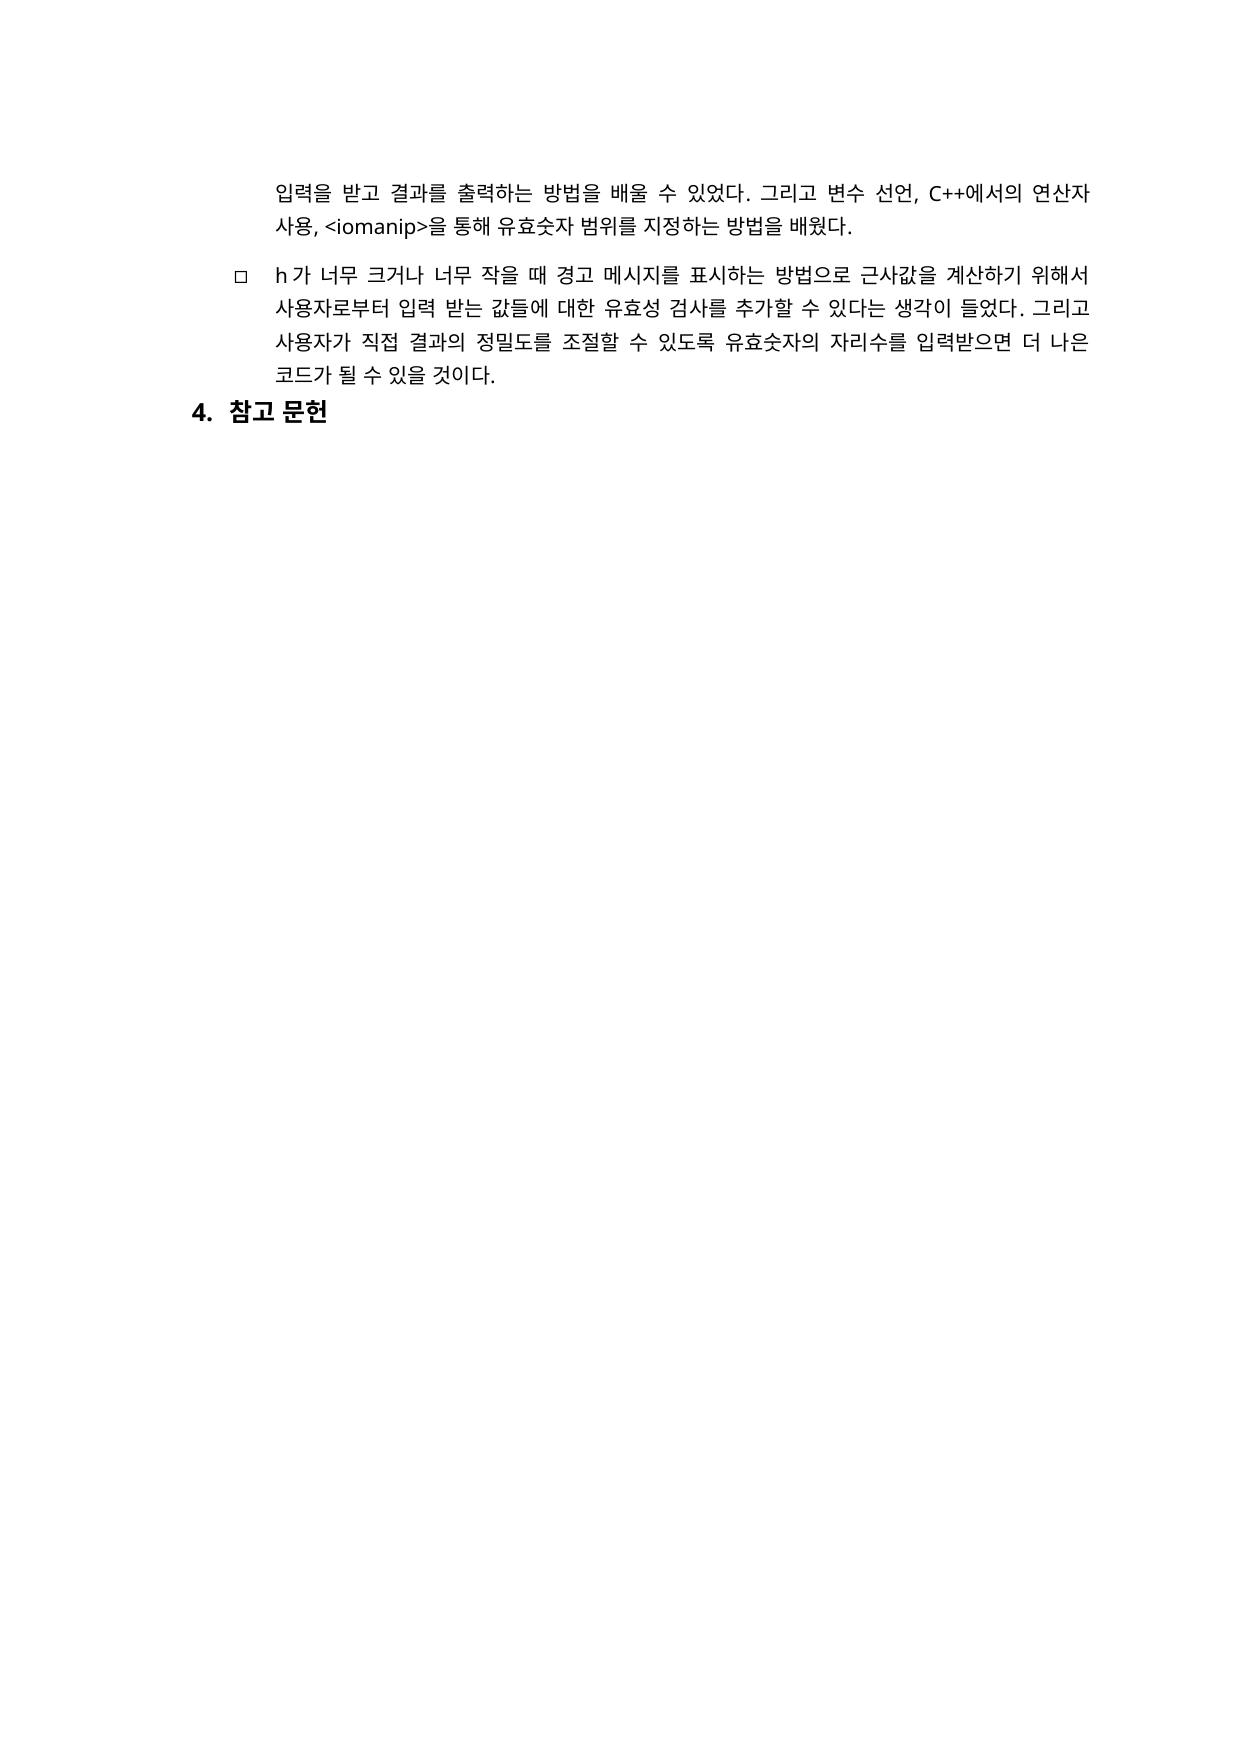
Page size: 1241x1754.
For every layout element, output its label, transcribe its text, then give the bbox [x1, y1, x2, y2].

list 참고 문헌 [192, 392, 1090, 429]
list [233, 177, 1090, 240]
list h가 너무 크거나 너무 작을 때 경고 메시지를 표시하는 방법으로 근사값을 계산하기 위해서 사용자로부터 입력 받는 값들에 대한 유효성 검사를 추가할 수 있다는 생각이 들었다. 그리고 사용자가 직접 결과의 정밀도를 조절할 수 있도록 유효숫자의 자리수를 입력받으면 더 나은 코드가 될 수 있을 것이다. [233, 259, 1090, 389]
